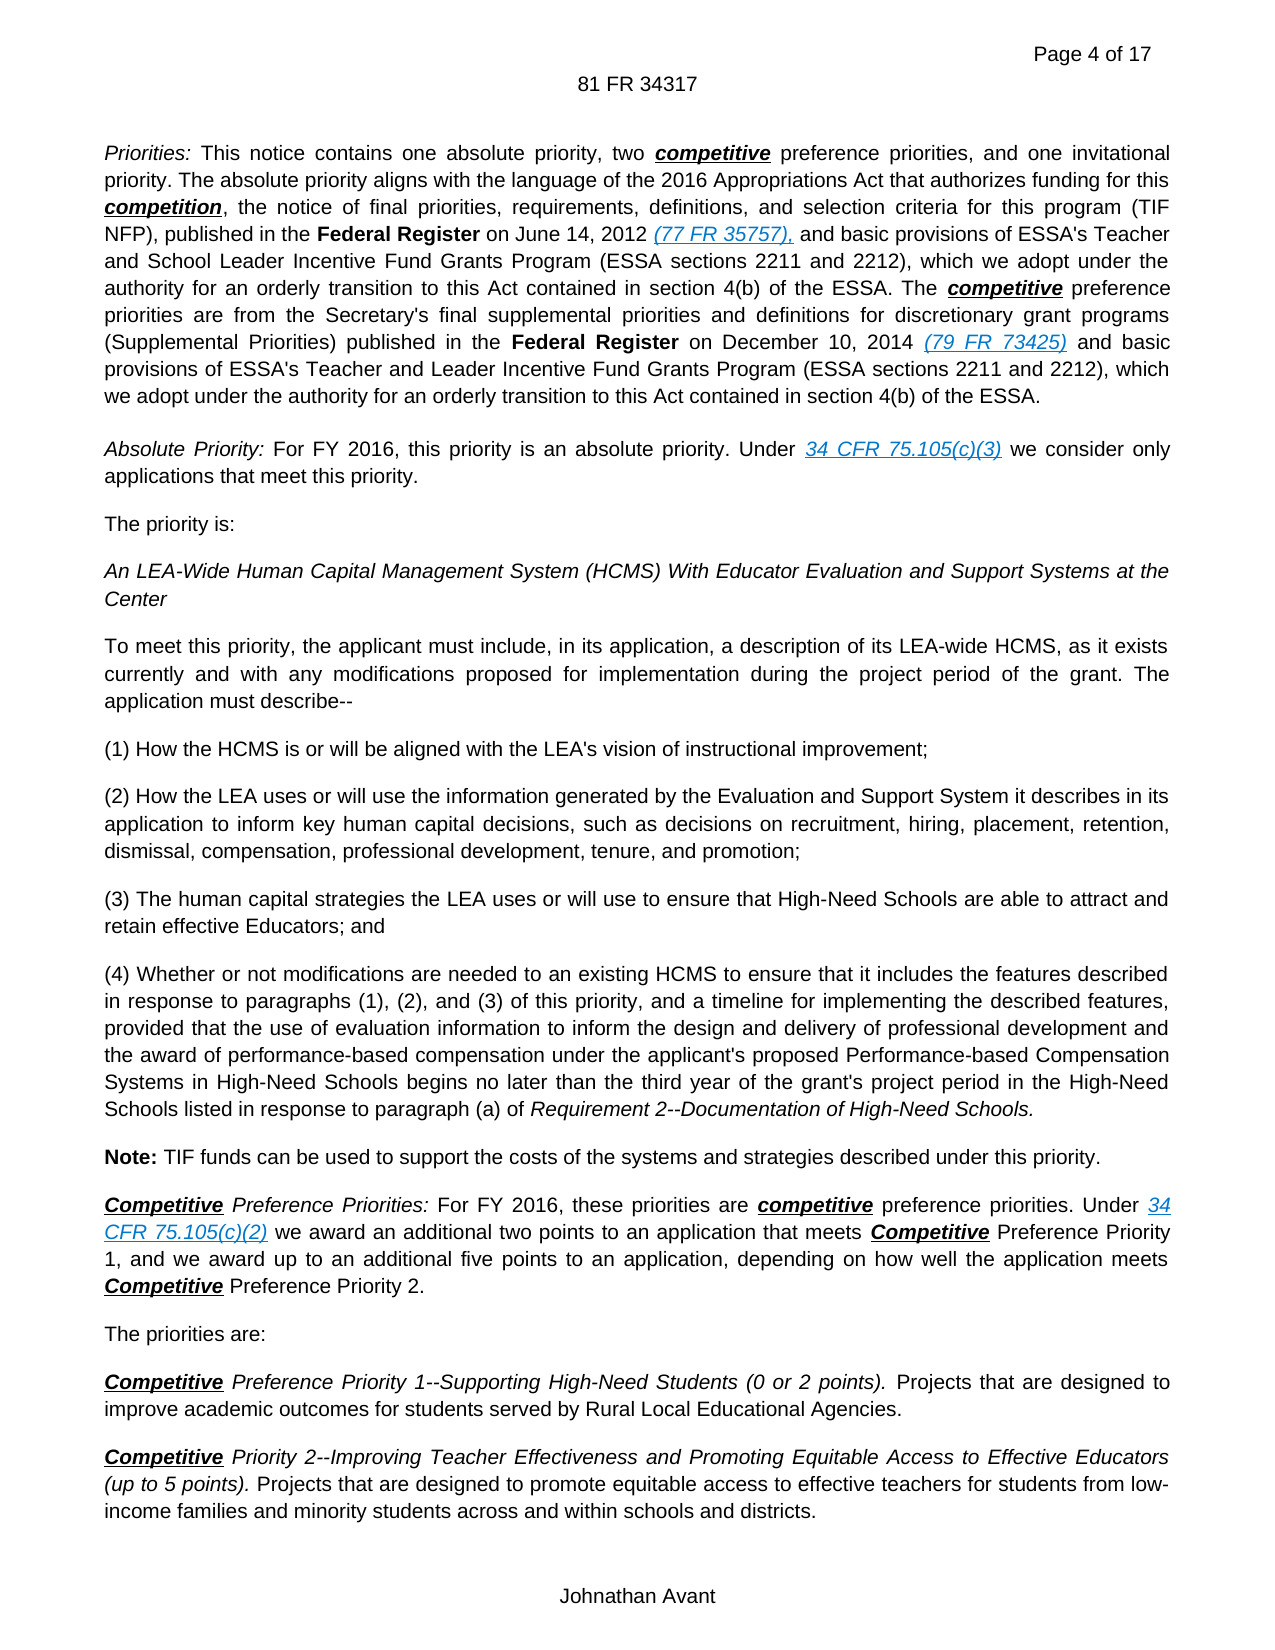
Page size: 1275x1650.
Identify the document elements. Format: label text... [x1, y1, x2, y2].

text An LEA-Wide Human Capital Management System (HCMS) With Educator Evaluation and Support Systems at the Center [104, 556, 1171, 610]
text The priorities are: [104, 1319, 1171, 1346]
text To meet this priority, the applicant must include, in its application, a description of its LEA-wide HCMS, as it exists currently and with any modifications proposed for implementation during the project period of the grant. The application must describe-- [104, 631, 1171, 712]
text Absolute Priority: For FY 2016, this priority is an absolute priority. Under 34 CFR 75.105(c)(3) we consider only applications that meet this priority. [104, 433, 1171, 487]
text Priorities: This notice contains one absolute priority, two competitive preference priorities, and one invitational priority. The absolute priority aligns with the language of the 2016 Appropriations Act that authorizes funding for this competition, the notice of final priorities, requirements, definitions, and selection criteria for this program (TIF NFP), published in the Federal Register on June 14, 2012 (77 FR 35757), and basic provisions of ESSA's Teacher and School Leader Incentive Fund Grants Program (ESSA sections 2211 and 2212), which we adopt under the authority for an orderly transition to this Act contained in section 4(b) of the ESSA. The competitive preference priorities are from the Secretary's final supplemental priorities and definitions for discretionary grant programs (Supplemental Priorities) published in the Federal Register on December 10, 2014 (79 FR 73425) and basic provisions of ESSA's Teacher and Leader Incentive Fund Grants Program (ESSA sections 2211 and 2212), which we adopt under the authority for an orderly transition to this Act contained in section 4(b) of the ESSA. [104, 137, 1171, 408]
text Competitive Priority 2--Improving Teacher Effectiveness and Promoting Equitable Access to Effective Educators (up to 5 points). Projects that are designed to promote equitable access to effective teachers for students from low-income families and minority students across and within schools and districts. [104, 1442, 1171, 1523]
text Competitive Preference Priority 1--Supporting High-Need Students (0 or 2 points). Projects that are designed to improve academic outcomes for students served by Rural Local Educational Agencies. [104, 1367, 1171, 1421]
text Note: TIF funds can be used to support the costs of the systems and strategies described under this priority. [104, 1142, 1171, 1169]
text (2) How the LEA uses or will use the information generated by the Evaluation and Support System it describes in its application to inform key human capital decisions, such as decisions on recruitment, hiring, placement, retention, dismissal, compensation, professional development, tenure, and promotion; [104, 781, 1171, 862]
text The priority is: [104, 508, 1171, 535]
text (1) How the HCMS is or will be aligned with the LEA's vision of instructional improvement; [104, 733, 1171, 760]
text Competitive Preference Priorities: For FY 2016, these priorities are competitive preference priorities. Under 34 CFR 75.105(c)(2) we award an additional two points to an application that meets Competitive Preference Priority 1, and we award up to an additional five points to an application, depending on how well the application meets Competitive Preference Priority 2. [104, 1189, 1171, 1298]
text (4) Whether or not modifications are needed to an existing HCMS to ensure that it includes the features described in response to paragraphs (1), (2), and (3) of this priority, and a timeline for implementing the described features, provided that the use of evaluation information to inform the design and delivery of professional development and the award of performance-based compensation under the applicant's proposed Performance-based Compensation Systems in High-Need Schools begins no later than the third year of the grant's project period in the High-Need Schools listed in response to paragraph (a) of Requirement 2--Documentation of High-Need Schools. [104, 958, 1171, 1121]
text (3) The human capital strategies the LEA uses or will use to ensure that High-Need Schools are able to attract and retain effective Educators; and [104, 883, 1171, 937]
